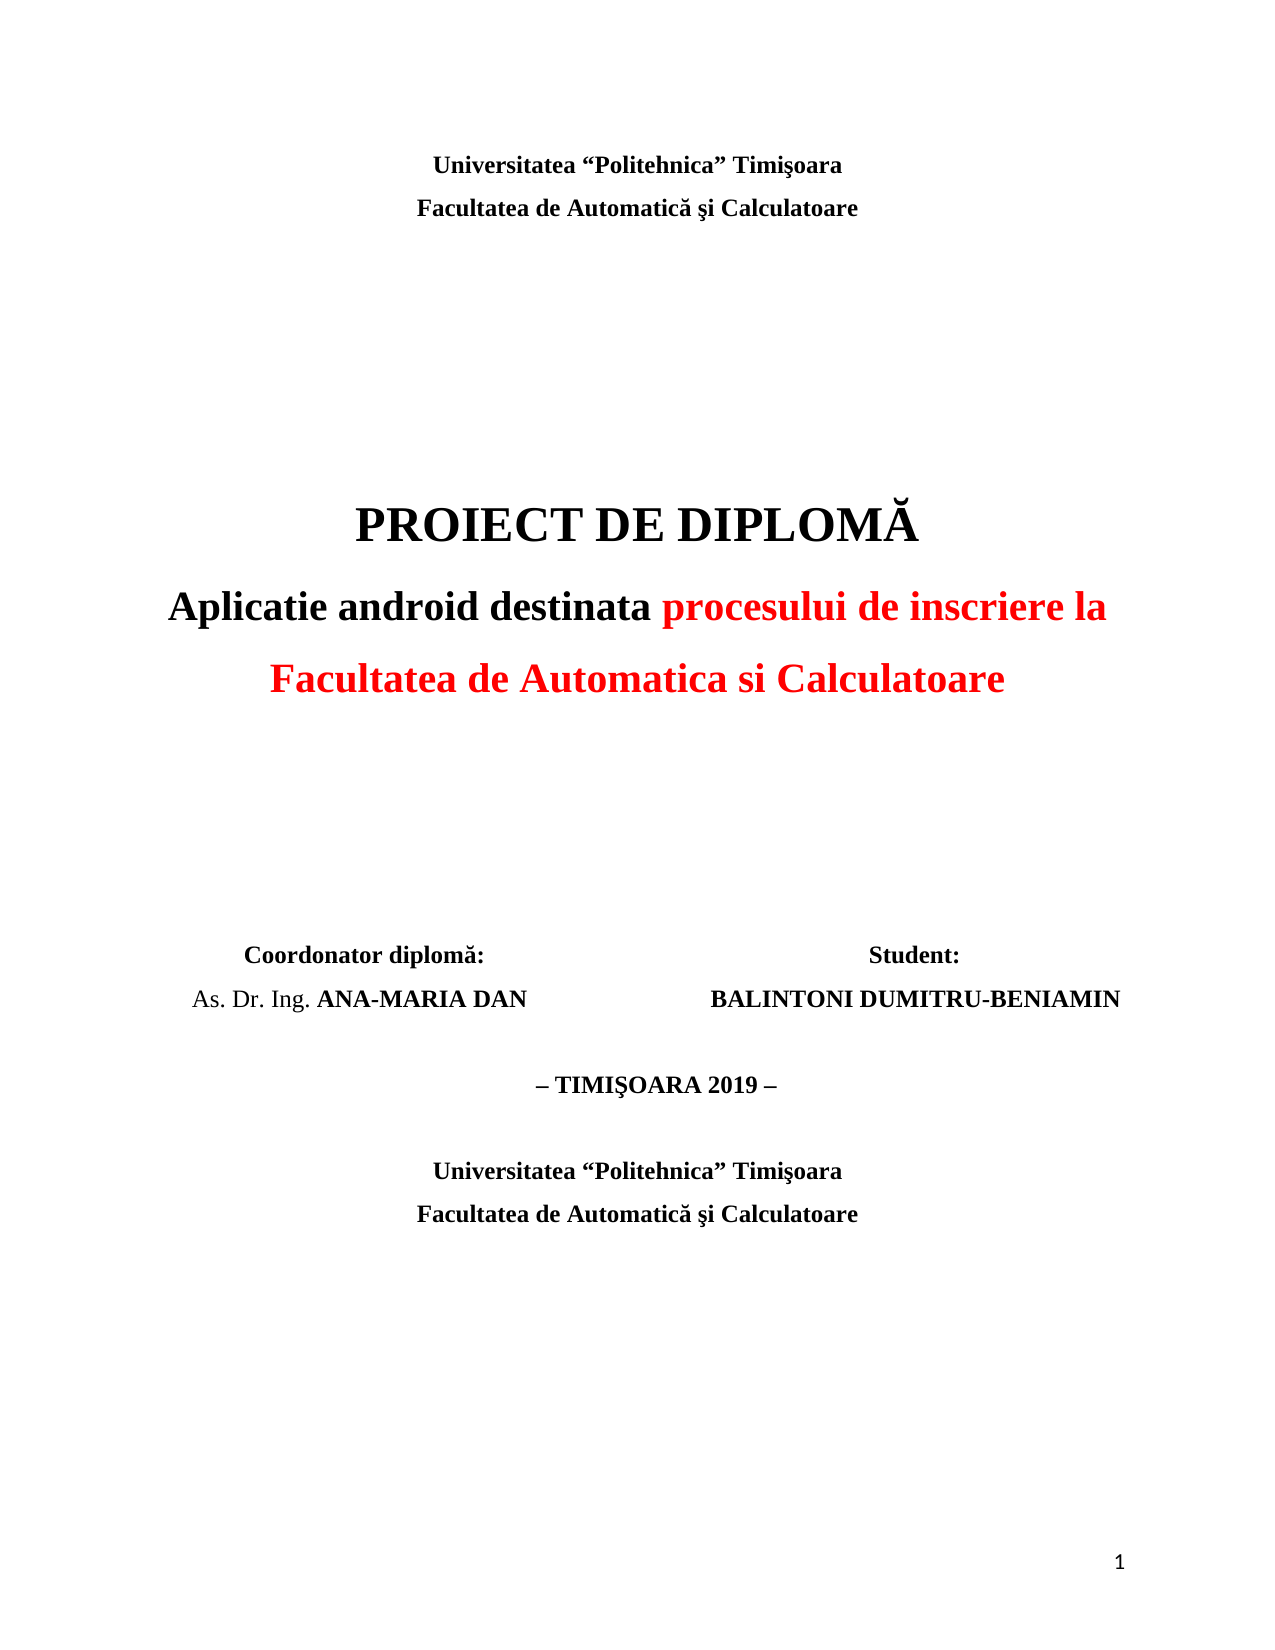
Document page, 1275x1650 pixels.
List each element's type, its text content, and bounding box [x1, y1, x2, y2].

text Universitatea “Politehnica” Timişoara [150, 150, 1125, 179]
text Aplicatie android destinata procesului de inscriere la Facultatea de Automatica si Calculatoare [150, 581, 1125, 701]
text Facultatea de Automatică şi Calculatoare [150, 1199, 1125, 1228]
text Universitatea “Politehnica” Timişoara [150, 1156, 1125, 1185]
text PROIECT DE DIPLOMĂ [150, 495, 1125, 552]
text Facultatea de Automatică şi Calculatoare [150, 193, 1125, 222]
text As. Dr. Ing. ANA-MARIA DAN BALINTONI DUMITRU-BENIAMIN [150, 984, 1125, 1012]
text Coordonator diplomă: Student: [150, 941, 1125, 969]
text – TIMIŞOARA 2019 – [187, 1070, 1125, 1099]
